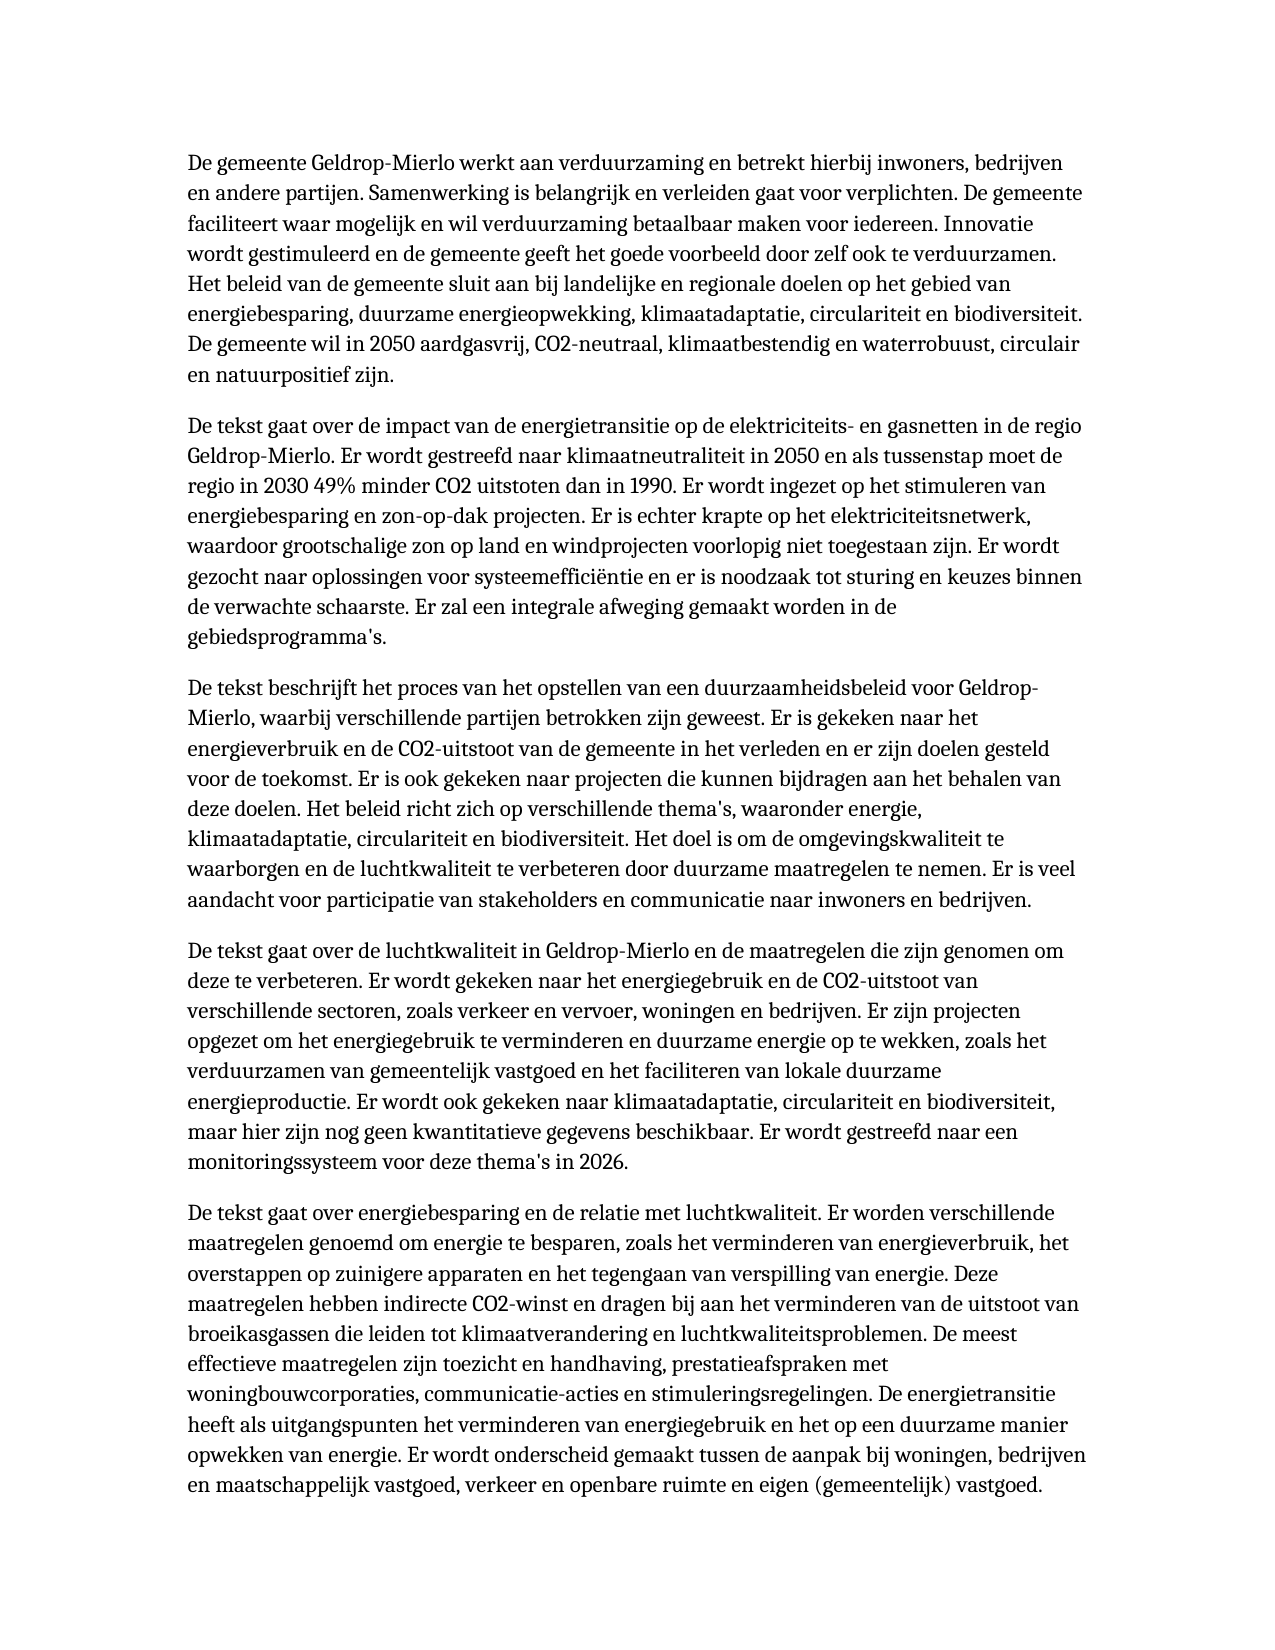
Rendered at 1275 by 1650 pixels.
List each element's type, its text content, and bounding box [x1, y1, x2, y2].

text De gemeente Geldrop-Mierlo werkt aan verduurzaming en betrekt hierbij inwoners, bedrijven en andere partijen. Samenwerking is belangrijk en verleiden gaat voor verplichten. De gemeente faciliteert waar mogelijk en wil verduurzaming betaalbaar maken voor iedereen. Innovatie wordt gestimuleerd en de gemeente geeft het goede voorbeeld door zelf ook te verduurzamen. Het beleid van de gemeente sluit aan bij landelijke en regionale doelen op het gebied van energiebesparing, duurzame energieopwekking, klimaatadaptatie, circulariteit en biodiversiteit. De gemeente wil in 2050 aardgasvrij, CO2-neutraal, klimaatbestendig en waterrobuust, circulair en natuurpositief zijn. [187, 150, 1087, 388]
text De tekst beschrijft het proces van het opstellen van een duurzaamheidsbeleid voor Geldrop-Mierlo, waarbij verschillende partijen betrokken zijn geweest. Er is gekeken naar het energieverbruik en de CO2-uitstoot van de gemeente in het verleden en er zijn doelen gesteld voor de toekomst. Er is ook gekeken naar projecten die kunnen bijdragen aan het behalen van deze doelen. Het beleid richt zich op verschillende thema's, waaronder energie, klimaatadaptatie, circulariteit en biodiversiteit. Het doel is om de omgevingskwaliteit te waarborgen en de luchtkwaliteit te verbeteren door duurzame maatregelen te nemen. Er is veel aandacht voor participatie van stakeholders en communicatie naar inwoners en bedrijven. [187, 675, 1087, 913]
text De tekst gaat over energiebesparing en de relatie met luchtkwaliteit. Er worden verschillende maatregelen genoemd om energie te besparen, zoals het verminderen van energieverbruik, het overstappen op zuinigere apparaten en het tegengaan van verspilling van energie. Deze maatregelen hebben indirecte CO2-winst en dragen bij aan het verminderen van de uitstoot van broeikasgassen die leiden tot klimaatverandering en luchtkwaliteitsproblemen. De meest effectieve maatregelen zijn toezicht en handhaving, prestatieafspraken met woningbouwcorporaties, communicatie-acties en stimuleringsregelingen. De energietransitie heeft als uitgangspunten het verminderen van energiegebruik en het op een duurzame manier opwekken van energie. Er wordt onderscheid gemaakt tussen de aanpak bij woningen, bedrijven en maatschappelijk vastgoed, verkeer en openbare ruimte en eigen (gemeentelijk) vastgoed. [187, 1200, 1087, 1498]
text De tekst gaat over de impact van de energietransitie op de elektriciteits- en gasnetten in de regio Geldrop-Mierlo. Er wordt gestreefd naar klimaatneutraliteit in 2050 en als tussenstap moet de regio in 2030 49% minder CO2 uitstoten dan in 1990. Er wordt ingezet op het stimuleren van energiebesparing en zon-op-dak projecten. Er is echter krapte op het elektriciteitsnetwerk, waardoor grootschalige zon op land en windprojecten voorlopig niet toegestaan zijn. Er wordt gezocht naar oplossingen voor systeemefficiëntie en er is noodzaak tot sturing en keuzes binnen de verwachte schaarste. Er zal een integrale afweging gemaakt worden in de gebiedsprogramma's. [187, 412, 1087, 650]
text De tekst gaat over de luchtkwaliteit in Geldrop-Mierlo en de maatregelen die zijn genomen om deze te verbeteren. Er wordt gekeken naar het energiegebruik en de CO2-uitstoot van verschillende sectoren, zoals verkeer en vervoer, woningen en bedrijven. Er zijn projecten opgezet om het energiegebruik te verminderen en duurzame energie op te wekken, zoals het verduurzamen van gemeentelijk vastgoed en het faciliteren van lokale duurzame energieproductie. Er wordt ook gekeken naar klimaatadaptatie, circulariteit en biodiversiteit, maar hier zijn nog geen kwantitatieve gegevens beschikbaar. Er wordt gestreefd naar een monitoringssysteem voor deze thema's in 2026. [187, 937, 1087, 1175]
